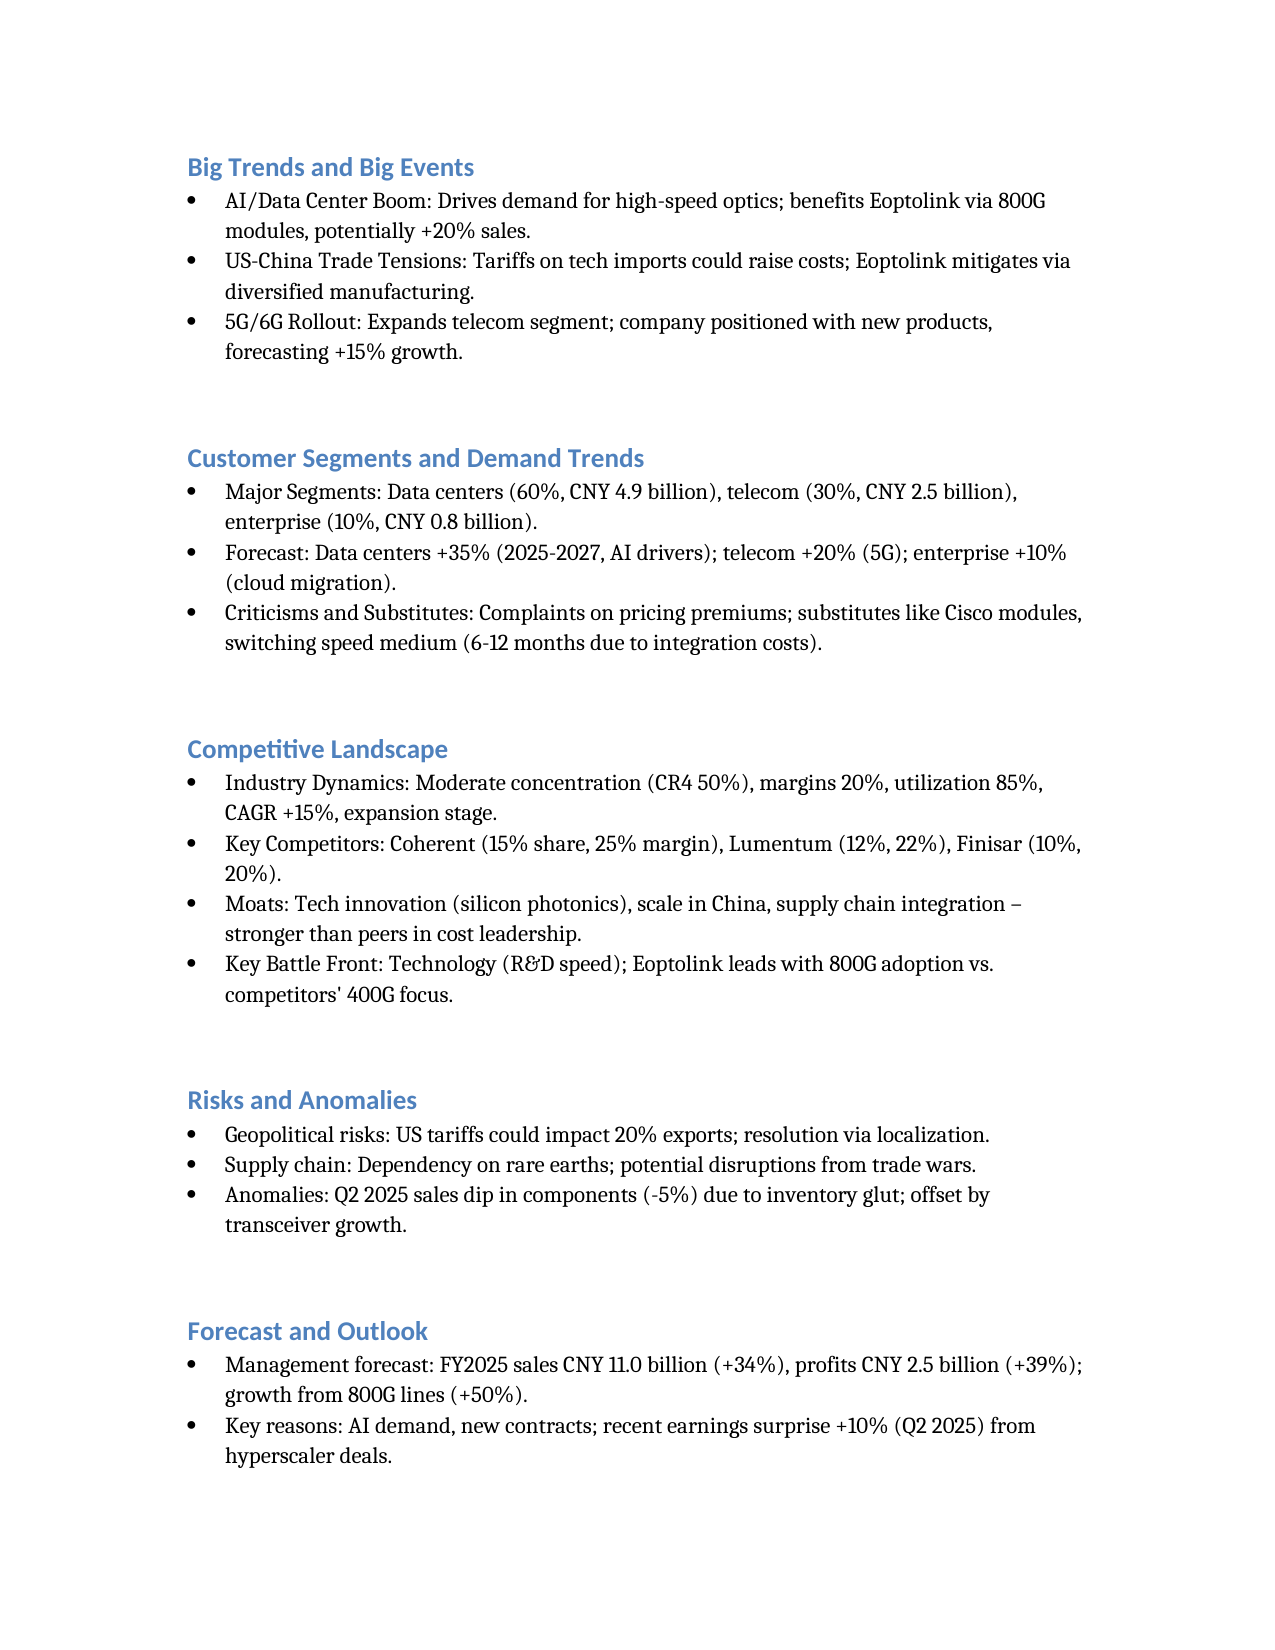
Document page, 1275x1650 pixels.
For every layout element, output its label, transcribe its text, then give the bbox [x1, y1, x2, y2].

list Key reasons: AI demand, new contracts; recent earnings surprise +10% (Q2 2025) from hyperscaler deals. [187, 1412, 1087, 1469]
list 5G/6G Rollout: Expands telecom segment; company positioned with new products, forecasting +15% growth. [187, 309, 1087, 365]
list Key Competitors: Coherent (15% share, 25% margin), Lumentum (12%, 22%), Finisar (10%, 20%). [187, 830, 1087, 887]
subtitle Competitive Landscape [187, 732, 1087, 765]
subtitle Risks and Anomalies [187, 1083, 1087, 1117]
list AI/Data Center Boom: Drives demand for high-speed optics; benefits Eoptolink via 800G modules, potentially +20% sales. [187, 188, 1087, 244]
list Industry Dynamics: Moderate concentration (CR4 50%), margins 20%, utilization 85%, CAGR +15%, expansion stage. [187, 770, 1087, 827]
subtitle Customer Segments and Demand Trends [187, 441, 1087, 474]
list Key Battle Front: Technology (R&D speed); Eoptolink leads with 800G adoption vs. competitors' 400G focus. [187, 951, 1087, 1008]
list Criticisms and Substitutes: Complaints on pricing premiums; substitutes like Cisco modules, switching speed medium (6-12 months due to integration costs). [187, 600, 1087, 656]
list Major Segments: Data centers (60%, CNY 4.9 billion), telecom (30%, CNY 2.5 billion), enterprise (10%, CNY 0.8 billion). [187, 479, 1087, 536]
list Supply chain: Dependency on rare earths; potential disruptions from trade wars. [187, 1152, 1087, 1178]
list US-China Trade Tensions: Tariffs on tech imports could raise costs; Eoptolink mitigates via diversified manufacturing. [187, 248, 1087, 305]
subtitle Forecast and Outlook [187, 1314, 1087, 1347]
list Geopolitical risks: US tariffs could impact 20% exports; resolution via localization. [187, 1121, 1087, 1148]
list Management forecast: FY2025 sales CNY 11.0 billion (+34%), profits CNY 2.5 billion (+39%); growth from 800G lines (+50%). [187, 1352, 1087, 1409]
list Forecast: Data centers +35% (2025-2027, AI drivers); telecom +20% (5G); enterprise +10% (cloud migration). [187, 539, 1087, 596]
subtitle Big Trends and Big Events [187, 150, 1087, 183]
list Anomalies: Q2 2025 sales dip in components (-5%) due to inventory glut; offset by transceiver growth. [187, 1182, 1087, 1238]
list Moats: Tech innovation (silicon photonics), scale in China, supply chain integration – stronger than peers in cost leadership. [187, 891, 1087, 947]
